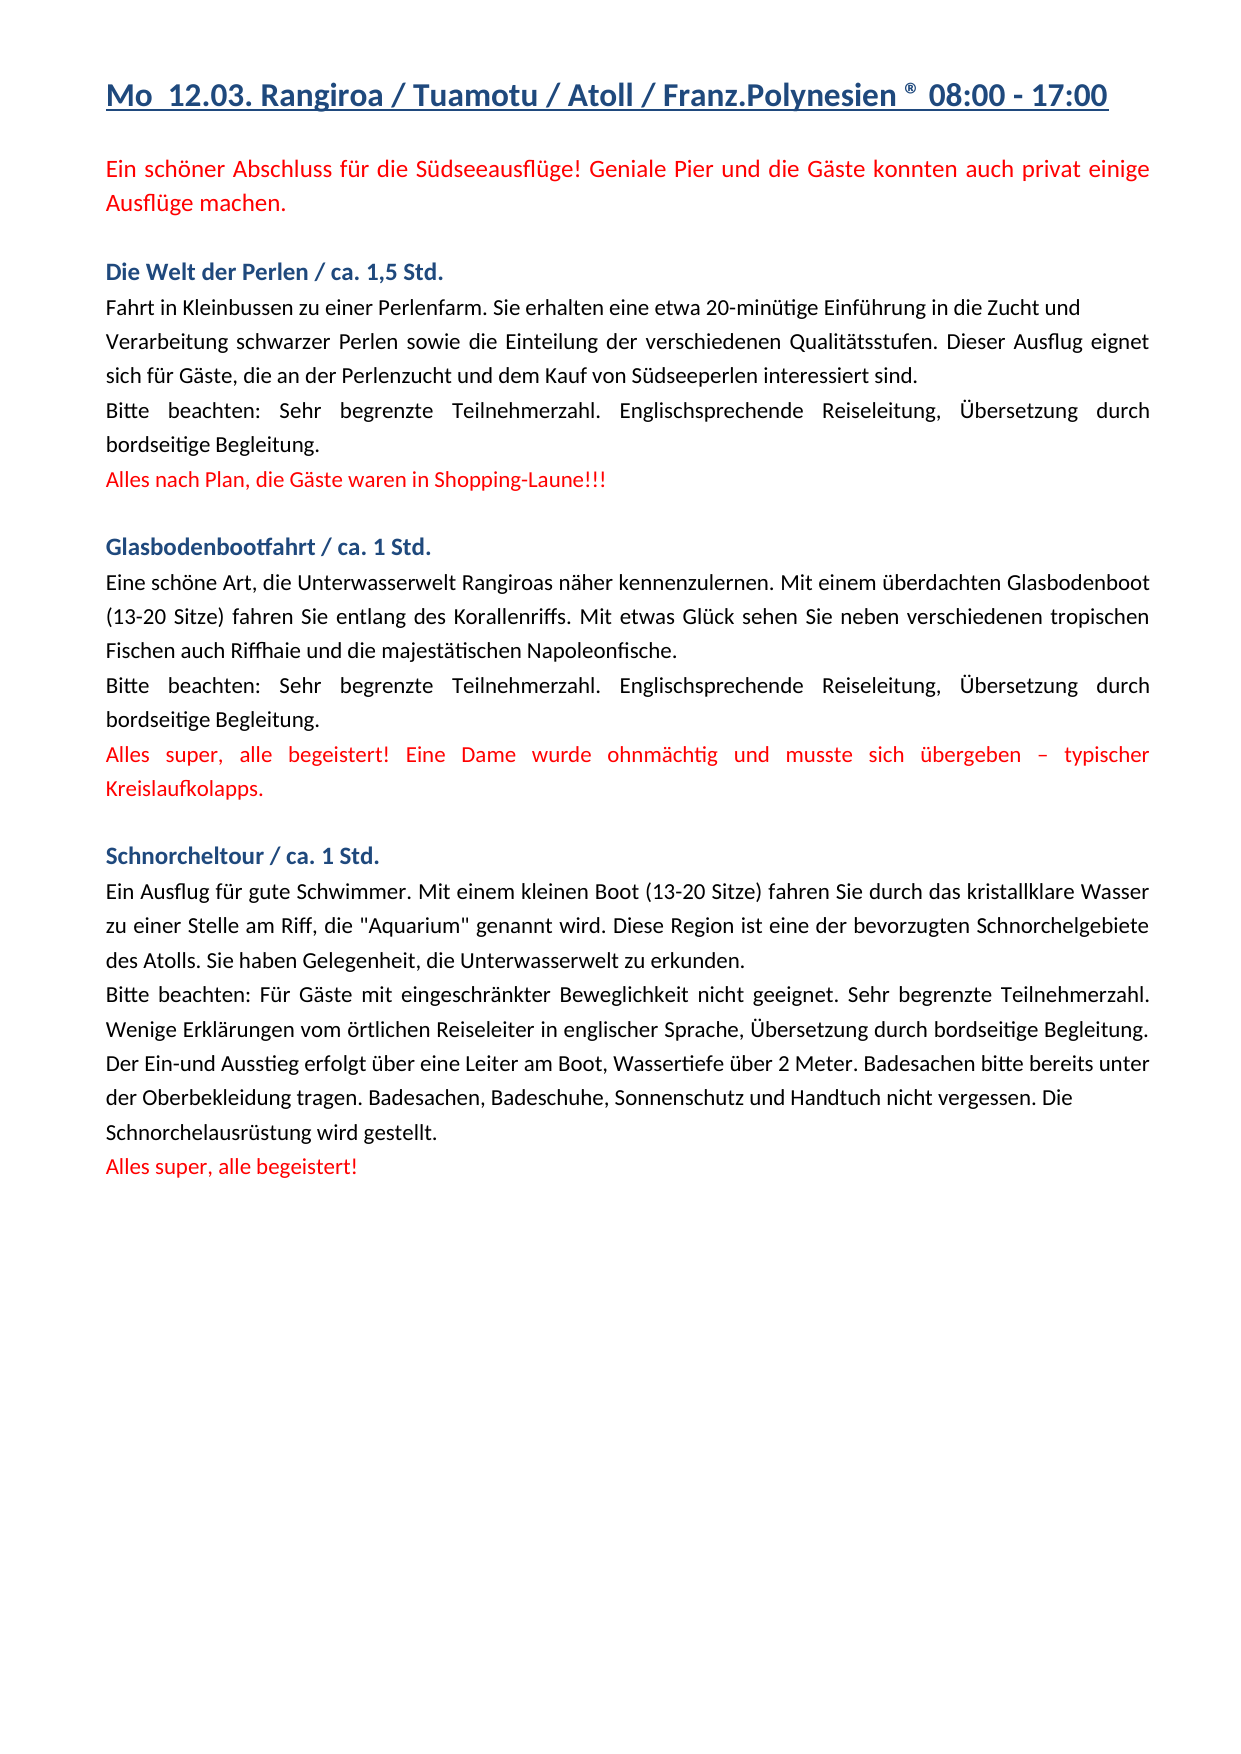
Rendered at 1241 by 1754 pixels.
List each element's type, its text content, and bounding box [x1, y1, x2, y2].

text Schnorchelausrüstung wird gestellt. [106, 1111, 1152, 1146]
text Eine schöne Art, die Unterwasserwelt Rangiroas näher kennenzulernen. Mit einem überdachten Glasbodenboot (13-20 Sitze) fahren Sie entlang des Korallenriffs. Mit etwas Glück sehen Sie neben verschiedenen tropischen Fischen auch Riffhaie und die majestätischen Napoleonfische. [106, 561, 1152, 664]
text Ein Ausflug für gute Schwimmer. Mit einem kleinen Boot (13-20 Sitze) fahren Sie durch das kristallklare Wasser zu einer Stelle am Riff, die "Aquarium" genannt wird. Diese Region ist eine der bevorzugten Schnorchelgebiete des Atolls. Sie haben Gelegenheit, die Unterwasserwelt zu erkunden. [106, 871, 1152, 974]
text Alles super, alle begeistert! Eine Dame wurde ohnmächtig und musste sich übergeben – typischer Kreislaufkolapps. [106, 733, 1152, 802]
text Mo 12.03. Rangiroa / Tuamotu / Atoll / Franz.Polynesien ® 08:00 - 17:00 [106, 74, 1152, 114]
text Bitte beachten: Sehr begrenzte Teilnehmerzahl. Englischsprechende Reiseleitung, Übersetzung durch bordseitige Begleitung. [106, 664, 1152, 733]
text Verarbeitung schwarzer Perlen sowie die Einteilung der verschiedenen Qualitätsstufen. Dieser Ausflug eignet sich für Gäste, die an der Perlenzucht und dem Kauf von Südseeperlen interessiert sind. [106, 321, 1152, 389]
text Bitte beachten: Für Gäste mit eingeschränkter Beweglichkeit nicht geeignet. Sehr begrenzte Teilnehmerzahl. Wenige Erklärungen vom örtlichen Reiseleiter in englischer Sprache, Übersetzung durch bordseitige Begleitung. Der Ein-und Ausstieg erfolgt über eine Leiter am Boot, Wassertiefe über 2 Meter. Badesachen bitte bereits unter der Oberbekleidung tragen. Badesachen, Badeschuhe, Sonnenschutz und Handtuch nicht vergessen. Die [106, 974, 1152, 1111]
text Bitte beachten: Sehr begrenzte Teilnehmerzahl. Englischsprechende Reiseleitung, Übersetzung durch bordseitige Begleitung. [106, 389, 1152, 458]
text Alles super, alle begeistert! [106, 1146, 1152, 1180]
text Alles nach Plan, die Gäste waren in Shopping-Laune!!! [106, 458, 1152, 493]
text Fahrt in Kleinbussen zu einer Perlenfarm. Sie erhalten eine etwa 20-minütige Einführung in die Zucht und [106, 286, 1152, 321]
text Ein schöner Abschluss für die Südseeausflüge! Geniale Pier und die Gäste konnten auch privat einige Ausflüge machen. [106, 149, 1152, 218]
text Glasbodenbootfahrt / ca. 1 Std. [106, 527, 1152, 561]
text Schnorcheltour / ca. 1 Std. [106, 836, 1152, 871]
text Die Welt der Perlen / ca. 1,5 Std. [106, 252, 1152, 286]
